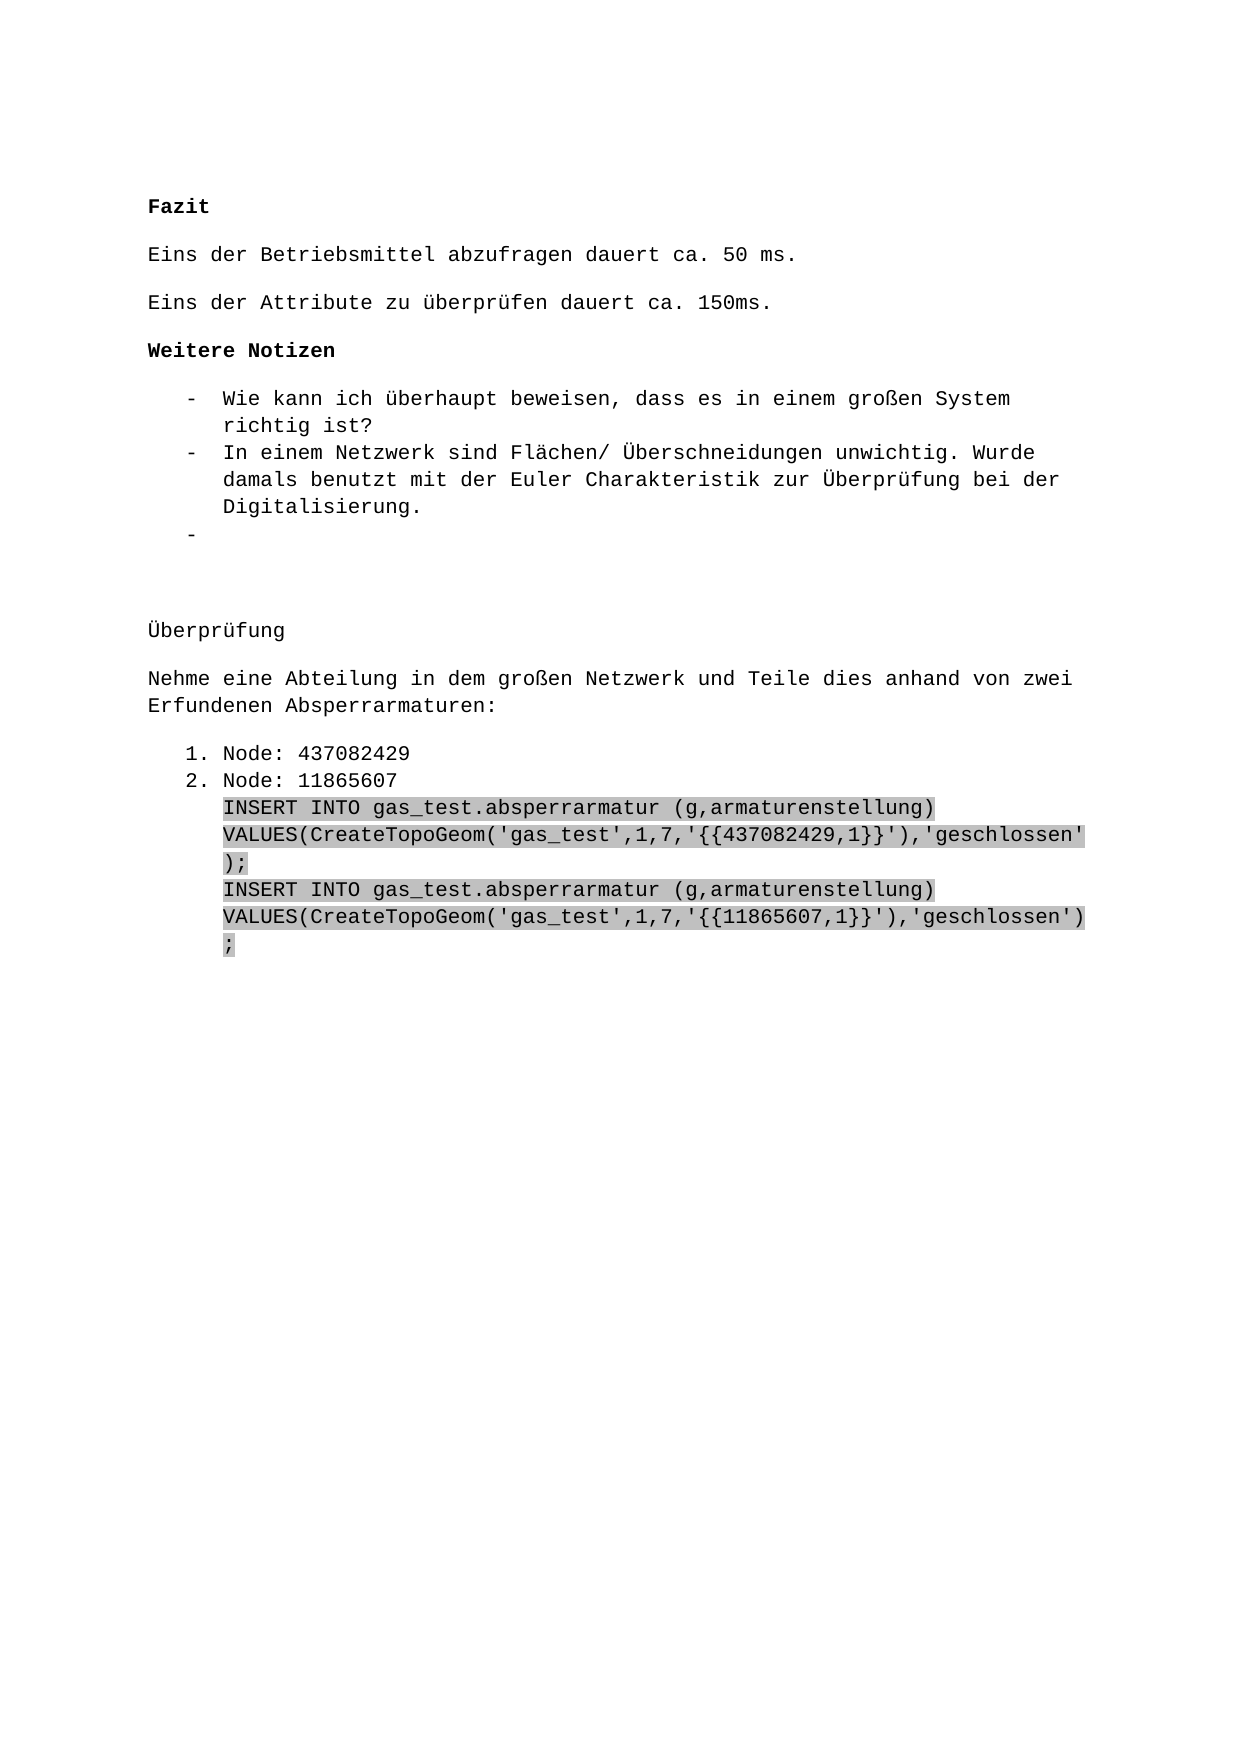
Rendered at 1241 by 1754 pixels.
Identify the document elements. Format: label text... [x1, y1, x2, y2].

list Node: 11865607 [185, 770, 1093, 794]
text Überprüfung [148, 620, 1093, 643]
list In einem Netzwerk sind Flächen/ Überschneidungen unwichtig. Wurde damals benutzt mit der Euler Charakteristik zur Überprüfung bei der Digitalisierung. [185, 442, 1093, 520]
text Eins der Attribute zu überprüfen dauert ca. 150ms. [148, 292, 1093, 315]
list INSERT INTO gas_test.absperrarmatur (g,armaturenstellung) VALUES(CreateTopoGeom('gas_test',1,7,'{{437082429,1}}'),'geschlossen'); [223, 797, 1093, 875]
list Wie kann ich überhaupt beweisen, dass es in einem großen System richtig ist? [185, 388, 1093, 438]
text Nehme eine Abteilung in dem großen Netzwerk und Teile dies anhand von zwei Erfundenen Absperrarmaturen: [148, 668, 1093, 718]
text Weitere Notizen [148, 340, 1093, 363]
list INSERT INTO gas_test.absperrarmatur (g,armaturenstellung) VALUES(CreateTopoGeom('gas_test',1,7,'{{11865607,1}}'),'geschlossen'); [223, 879, 1093, 957]
text Eins der Betriebsmittel abzufragen dauert ca. 50 ms. [148, 244, 1093, 267]
text Fazit [148, 196, 1093, 219]
list Node: 437082429 [185, 743, 1093, 767]
